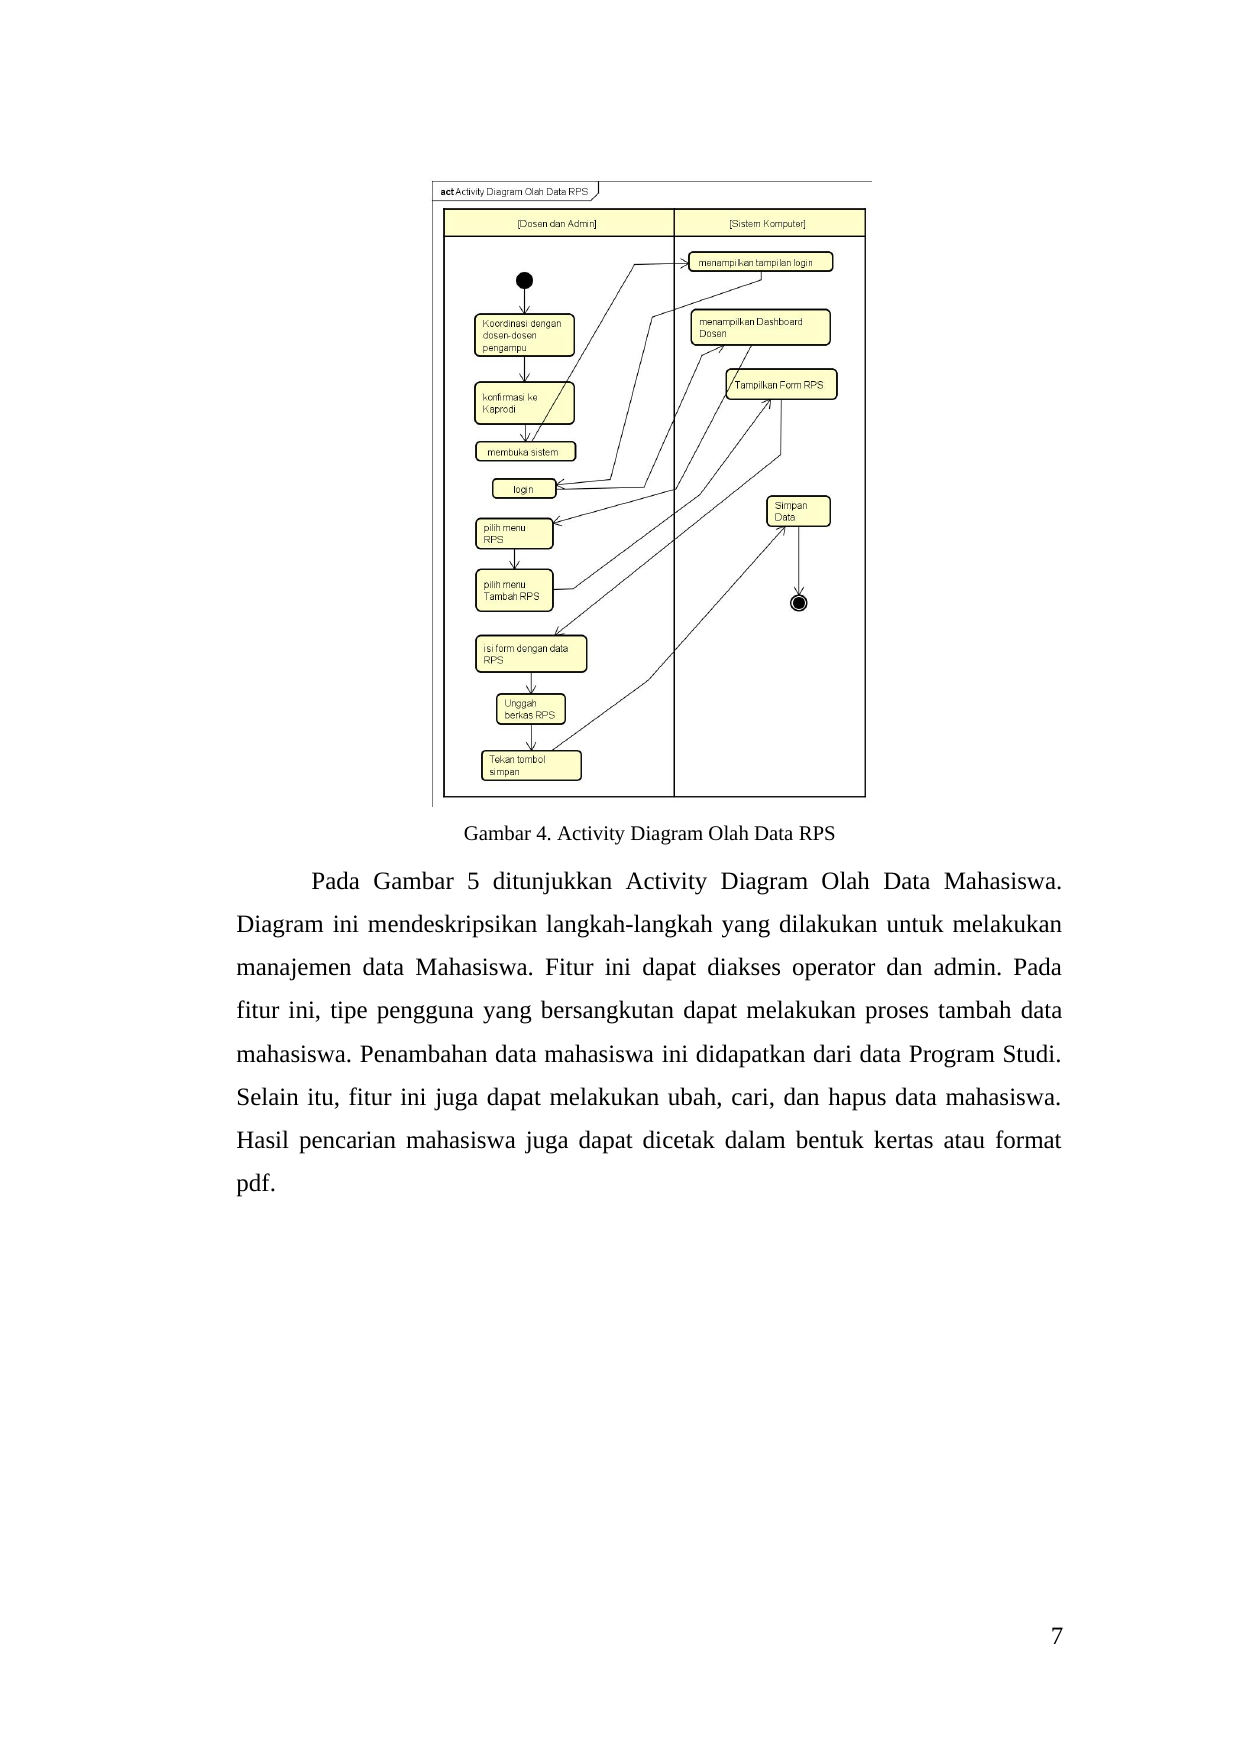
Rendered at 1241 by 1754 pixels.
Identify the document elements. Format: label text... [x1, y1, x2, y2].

text Pada Gambar 5 ditunjukkan Activity Diagram Olah Data Mahasiswa. Diagram ini mendeskripsikan langkah-langkah yang dilakukan untuk melakukan manajemen data Mahasiswa. Fitur ini dapat diakses operator dan admin. Pada fitur ini, tipe pengguna yang bersangkutan dapat melakukan proses tambah data mahasiswa. Penambahan data mahasiswa ini didapatkan dari data Program Studi. Selain itu, fitur ini juga dapat melakukan ubah, cari, dan hapus data mahasiswa. Hasil pencarian mahasiswa juga dapat dicetak dalam bentuk kertas atau format pdf. [236, 866, 1063, 1197]
picture [427, 177, 872, 807]
text Gambar 4. Activity Diagram Olah Data RPS [236, 821, 1063, 845]
